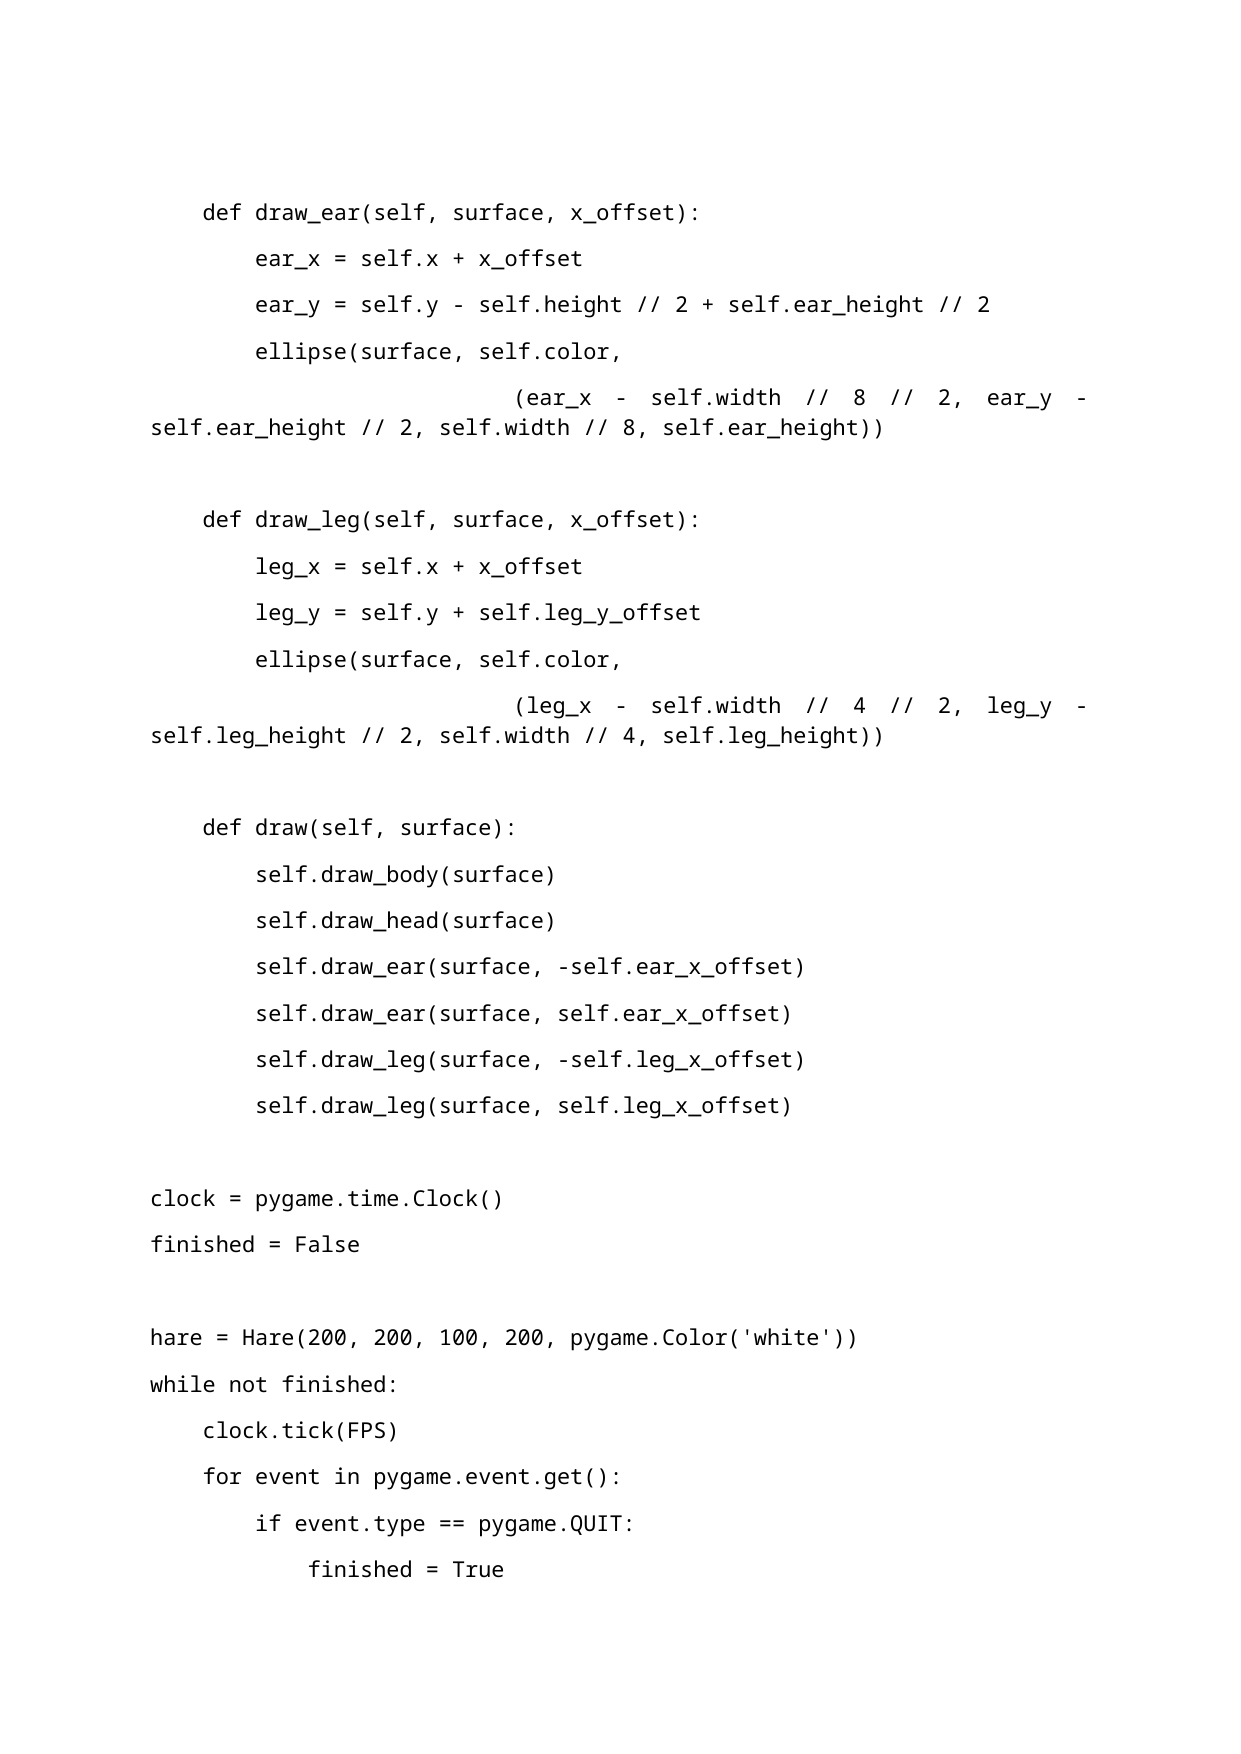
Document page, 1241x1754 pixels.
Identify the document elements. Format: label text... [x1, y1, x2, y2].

text hare = Hare(200, 200, 100, 200, pygame.Color('white')) [150, 1322, 1090, 1352]
text self.draw_head(surface) [150, 905, 1090, 934]
text clock.tick(FPS) [150, 1414, 1090, 1444]
text self.draw_leg(surface, -self.leg_x_offset) [150, 1044, 1090, 1073]
text self.draw_body(surface) [150, 858, 1090, 888]
text ear_y = self.y - self.height // 2 + self.ear_height // 2 [150, 289, 1090, 319]
text ear_x = self.x + x_offset [150, 243, 1090, 272]
text ellipse(surface, self.color, [150, 335, 1090, 365]
text def draw_leg(self, surface, x_offset): [150, 504, 1090, 534]
text (ear_x - self.width // 8 // 2, ear_y - self.ear_height // 2, self.width // 8, self.ear_height)) [150, 382, 1090, 441]
text self.draw_leg(surface, self.leg_x_offset) [150, 1090, 1090, 1120]
text for event in pygame.event.get(): [150, 1461, 1090, 1491]
text leg_x = self.x + x_offset [150, 551, 1090, 580]
text self.draw_ear(surface, self.ear_x_offset) [150, 997, 1090, 1027]
text clock = pygame.time.Clock() [150, 1183, 1090, 1212]
text def draw_ear(self, surface, x_offset): [150, 196, 1090, 226]
text while not finished: [150, 1368, 1090, 1398]
text def draw(self, surface): [150, 812, 1090, 842]
text ellipse(surface, self.color, [150, 643, 1090, 673]
text (leg_x - self.width // 4 // 2, leg_y - self.leg_height // 2, self.width // 4, self.leg_height)) [150, 689, 1090, 749]
text finished = True [150, 1554, 1090, 1583]
text finished = False [150, 1229, 1090, 1259]
text if event.type == pygame.QUIT: [150, 1507, 1090, 1537]
text leg_y = self.y + self.leg_y_offset [150, 597, 1090, 627]
text self.draw_ear(surface, -self.ear_x_offset) [150, 951, 1090, 981]
